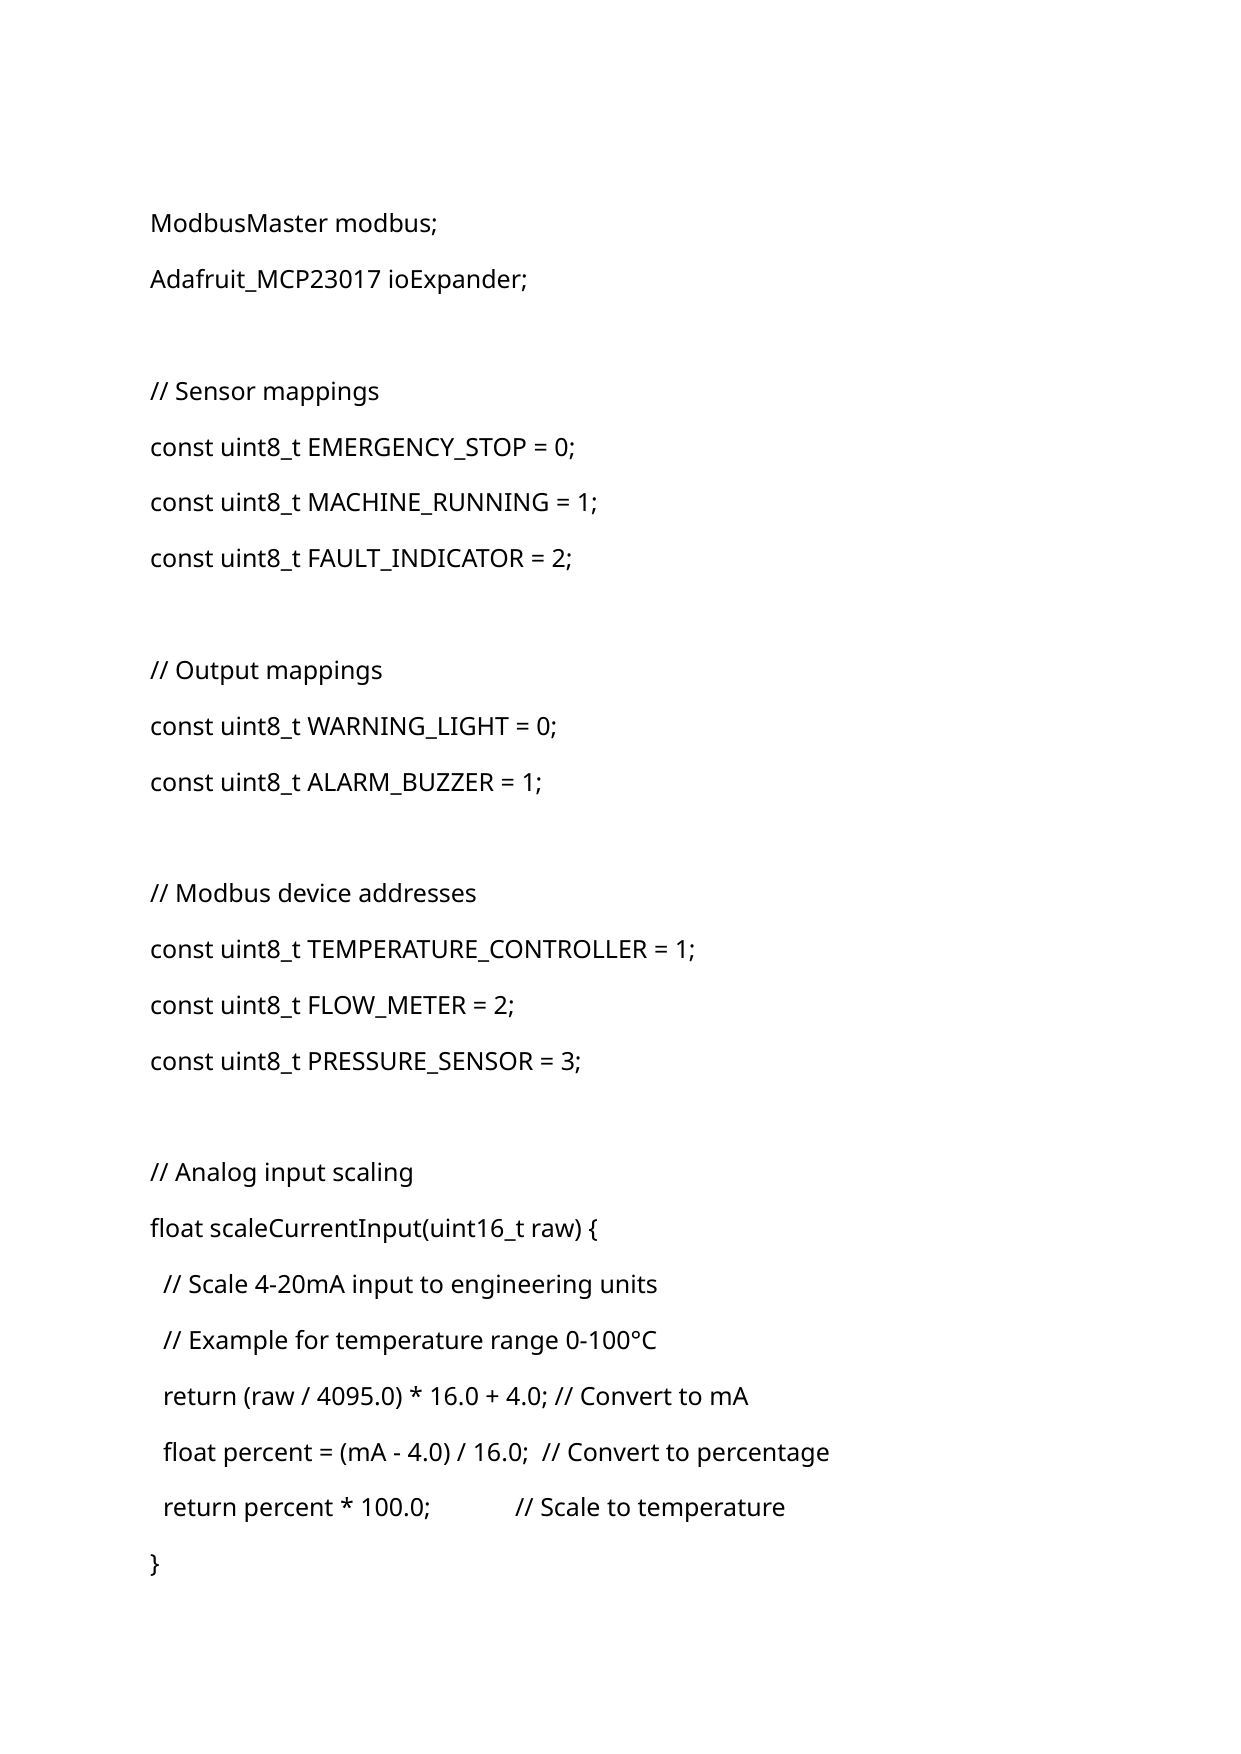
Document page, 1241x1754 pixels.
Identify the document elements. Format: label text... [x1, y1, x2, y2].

text const uint8_t PRESSURE_SENSOR = 3; [150, 1043, 1090, 1077]
text float percent = (mA - 4.0) / 16.0; // Convert to percentage [150, 1434, 1090, 1468]
text Adafruit_MCP23017 ioExpander; [150, 262, 1090, 296]
text // Analog input scaling [150, 1155, 1090, 1189]
text const uint8_t MACHINE_RUNNING = 1; [150, 485, 1090, 519]
text float scaleCurrentInput(uint16_t raw) { [150, 1211, 1090, 1245]
text // Output mappings [150, 652, 1090, 687]
text return percent * 100.0; // Scale to temperature [150, 1490, 1090, 1524]
text // Sensor mappings [150, 373, 1090, 407]
text // Scale 4-20mA input to engineering units [150, 1267, 1090, 1301]
text } [150, 1546, 1090, 1580]
text const uint8_t ALARM_BUZZER = 1; [150, 764, 1090, 798]
text const uint8_t TEMPERATURE_CONTROLLER = 1; [150, 932, 1090, 966]
text // Modbus device addresses [150, 876, 1090, 910]
text ModbusMaster modbus; [150, 206, 1090, 240]
text const uint8_t FAULT_INDICATOR = 2; [150, 541, 1090, 575]
text // Example for temperature range 0-100°C [150, 1322, 1090, 1357]
text const uint8_t WARNING_LIGHT = 0; [150, 708, 1090, 742]
text const uint8_t FLOW_METER = 2; [150, 987, 1090, 1022]
text return (raw / 4095.0) * 16.0 + 4.0; // Convert to mA [150, 1378, 1090, 1412]
text const uint8_t EMERGENCY_STOP = 0; [150, 429, 1090, 463]
